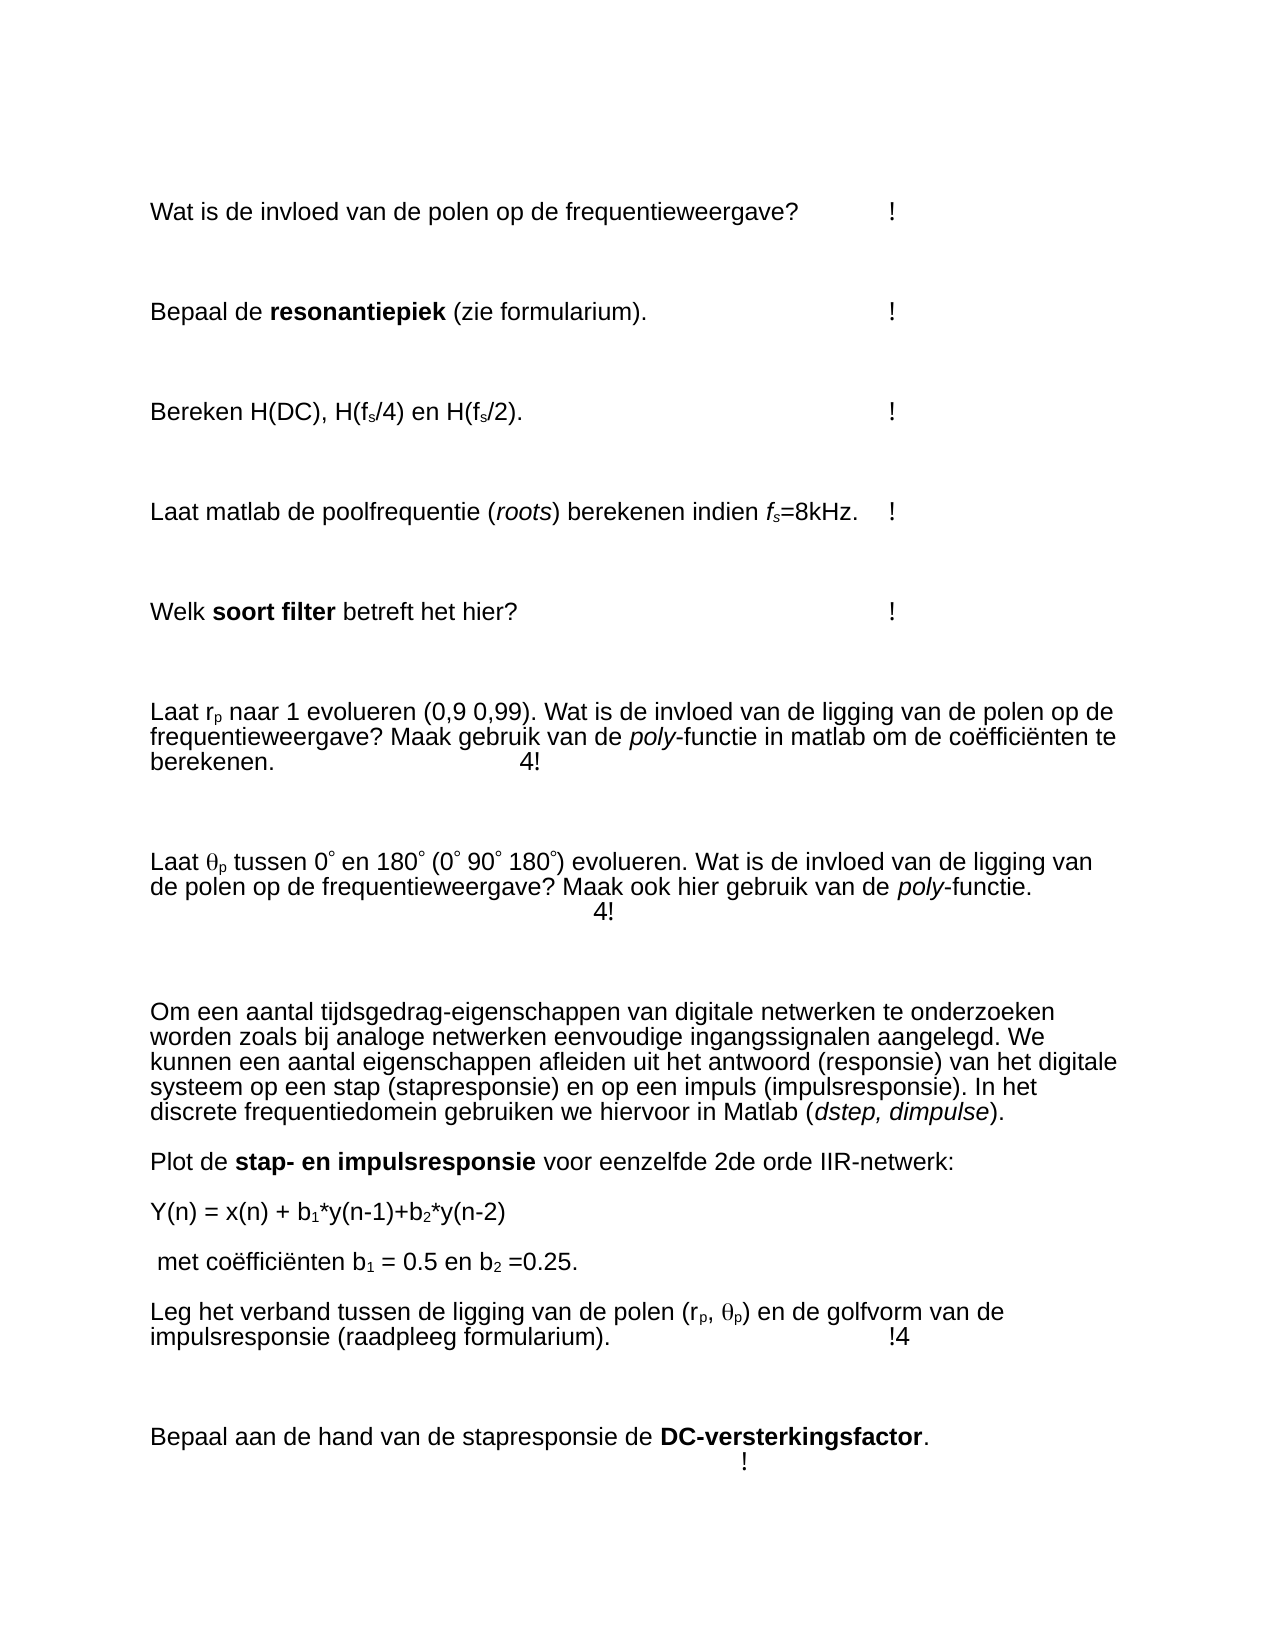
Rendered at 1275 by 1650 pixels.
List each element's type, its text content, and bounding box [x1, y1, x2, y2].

text Welk soort filter betreft het hier? ! [150, 600, 1125, 625]
text Bepaal aan de hand van de stapresponsie de DC-versterkingsfactor. ! [150, 1425, 1125, 1475]
text Om een aantal tijdsgedrag-eigenschappen van digitale netwerken te onderzoeken worden zoals bij analoge netwerken eenvoudige ingangssignalen aangelegd. We kunnen een aantal eigenschappen afleiden uit het antwoord (responsie) van het digitale systeem op een stap (stapresponsie) en op een impuls (impulsresponsie). In het discrete frequentiedomein gebruiken we hiervoor in Matlab (dstep, dimpulse). [150, 1000, 1125, 1125]
text met coëfficiënten b1 = 0.5 en b2 =0.25. [150, 1250, 1125, 1275]
text Laat qp tussen 0° en 180° (0° 90° 180°) evolueren. Wat is de invloed van de ligging van de polen op de frequentieweergave? Maak ook hier gebruik van de poly-functie. 4! [150, 850, 1125, 925]
text Wat is de invloed van de polen op de frequentieweergave? ! [150, 200, 1125, 225]
text Bepaal de resonantiepiek (zie formularium). ! [150, 300, 1125, 325]
text Bereken H(DC), H(fs/4) en H(fs/2). ! [150, 400, 1125, 425]
text Y(n) = x(n) + b1*y(n-1)+b2*y(n-2) [150, 1200, 1125, 1225]
text Leg het verband tussen de ligging van de polen (rp, qp) en de golfvorm van de impulsresponsie (raadpleeg formularium). !4 [150, 1300, 1125, 1350]
text Laat matlab de poolfrequentie (roots) berekenen indien fs=8kHz. ! [150, 500, 1125, 525]
text Laat rp naar 1 evolueren (0,9 0,99). Wat is de invloed van de ligging van de polen op de frequentieweergave? Maak gebruik van de poly-functie in matlab om de coëfficiënten te berekenen. 4! [150, 700, 1125, 775]
text Plot de stap- en impulsresponsie voor eenzelfde 2de orde IIR-netwerk: [150, 1150, 1125, 1175]
